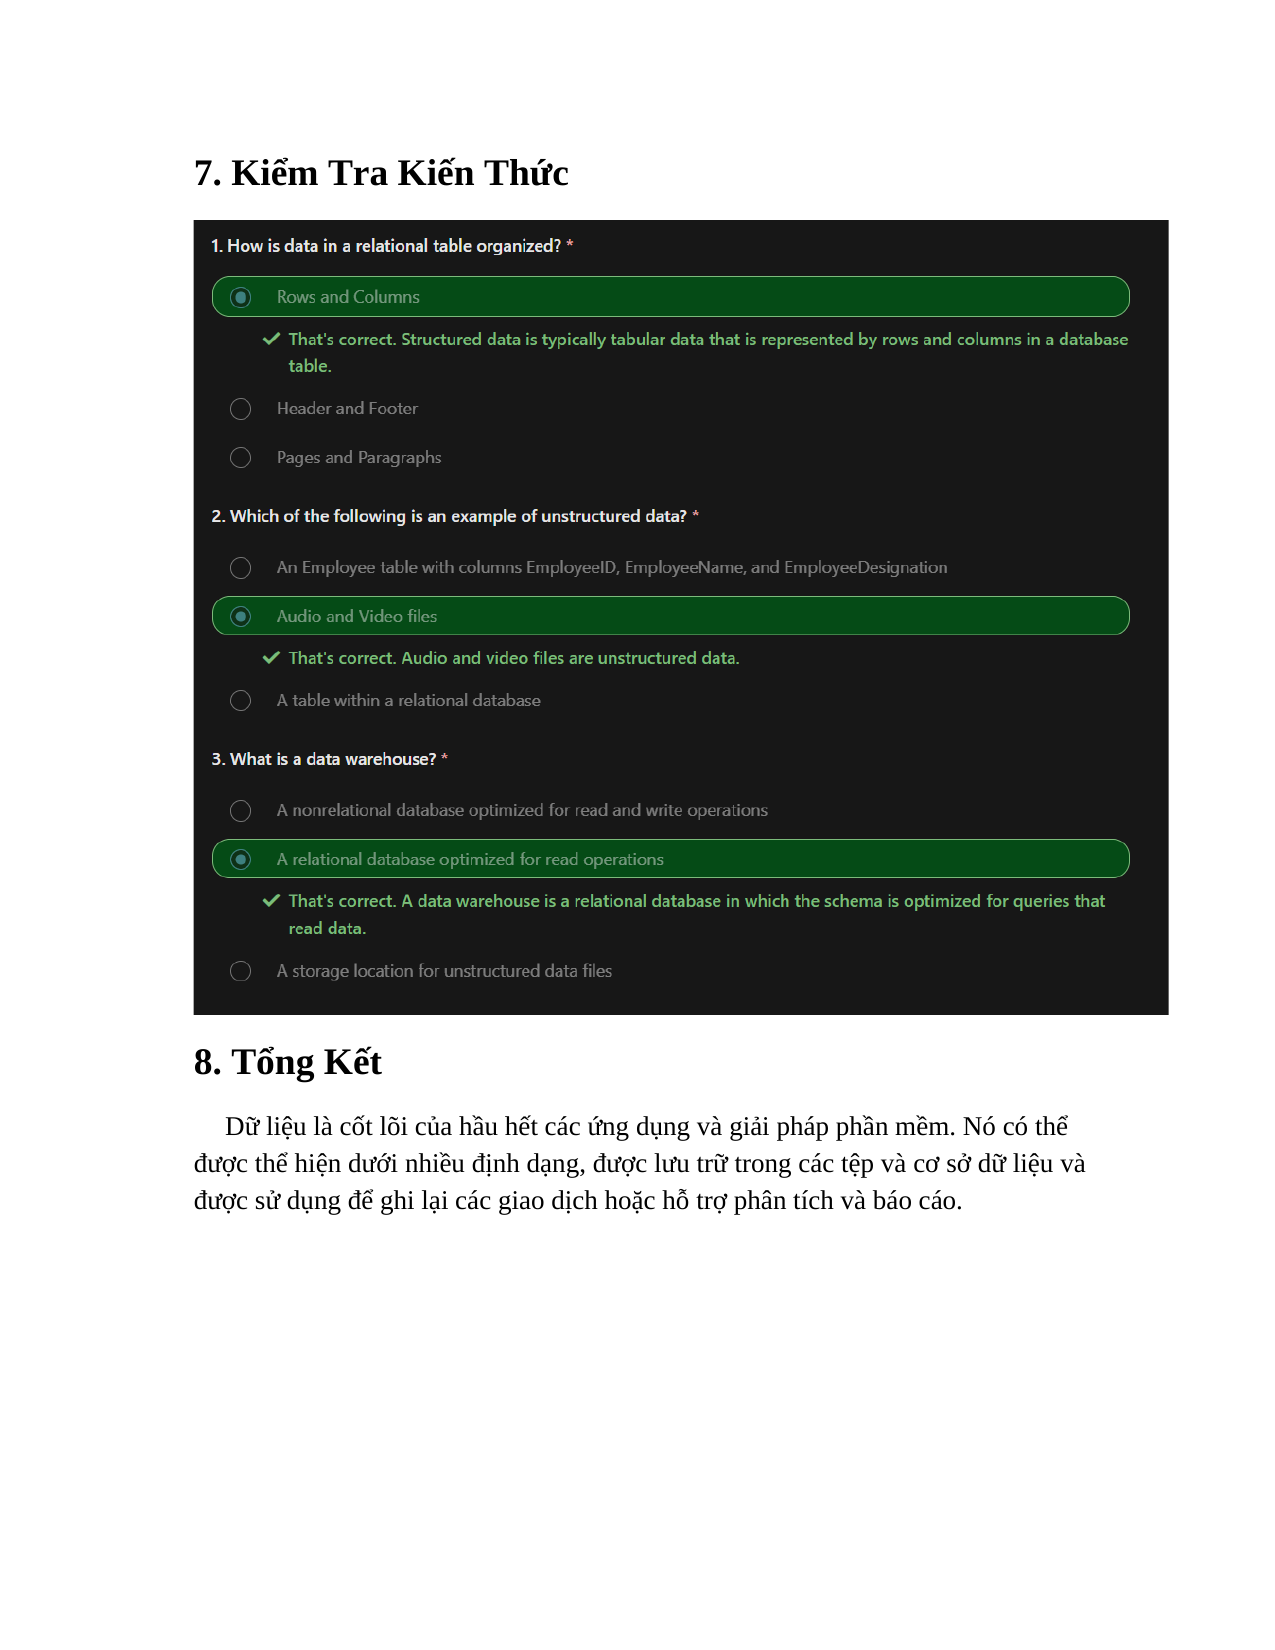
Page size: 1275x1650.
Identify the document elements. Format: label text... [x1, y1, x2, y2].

list Tổng Kết [193, 1039, 1125, 1082]
list Kiểm Tra Kiến Thức [193, 150, 1125, 193]
text Dữ liệu là cốt lõi của hầu hết các ứng dụng và giải pháp phần mềm. Nó có thể được thể hiện dưới nhiều định dạng, được lưu trữ trong các tệp và cơ sở dữ liệu và được sử dụng để ghi lại các giao dịch hoặc hỗ trợ phân tích và báo cáo. [193, 1109, 1125, 1215]
